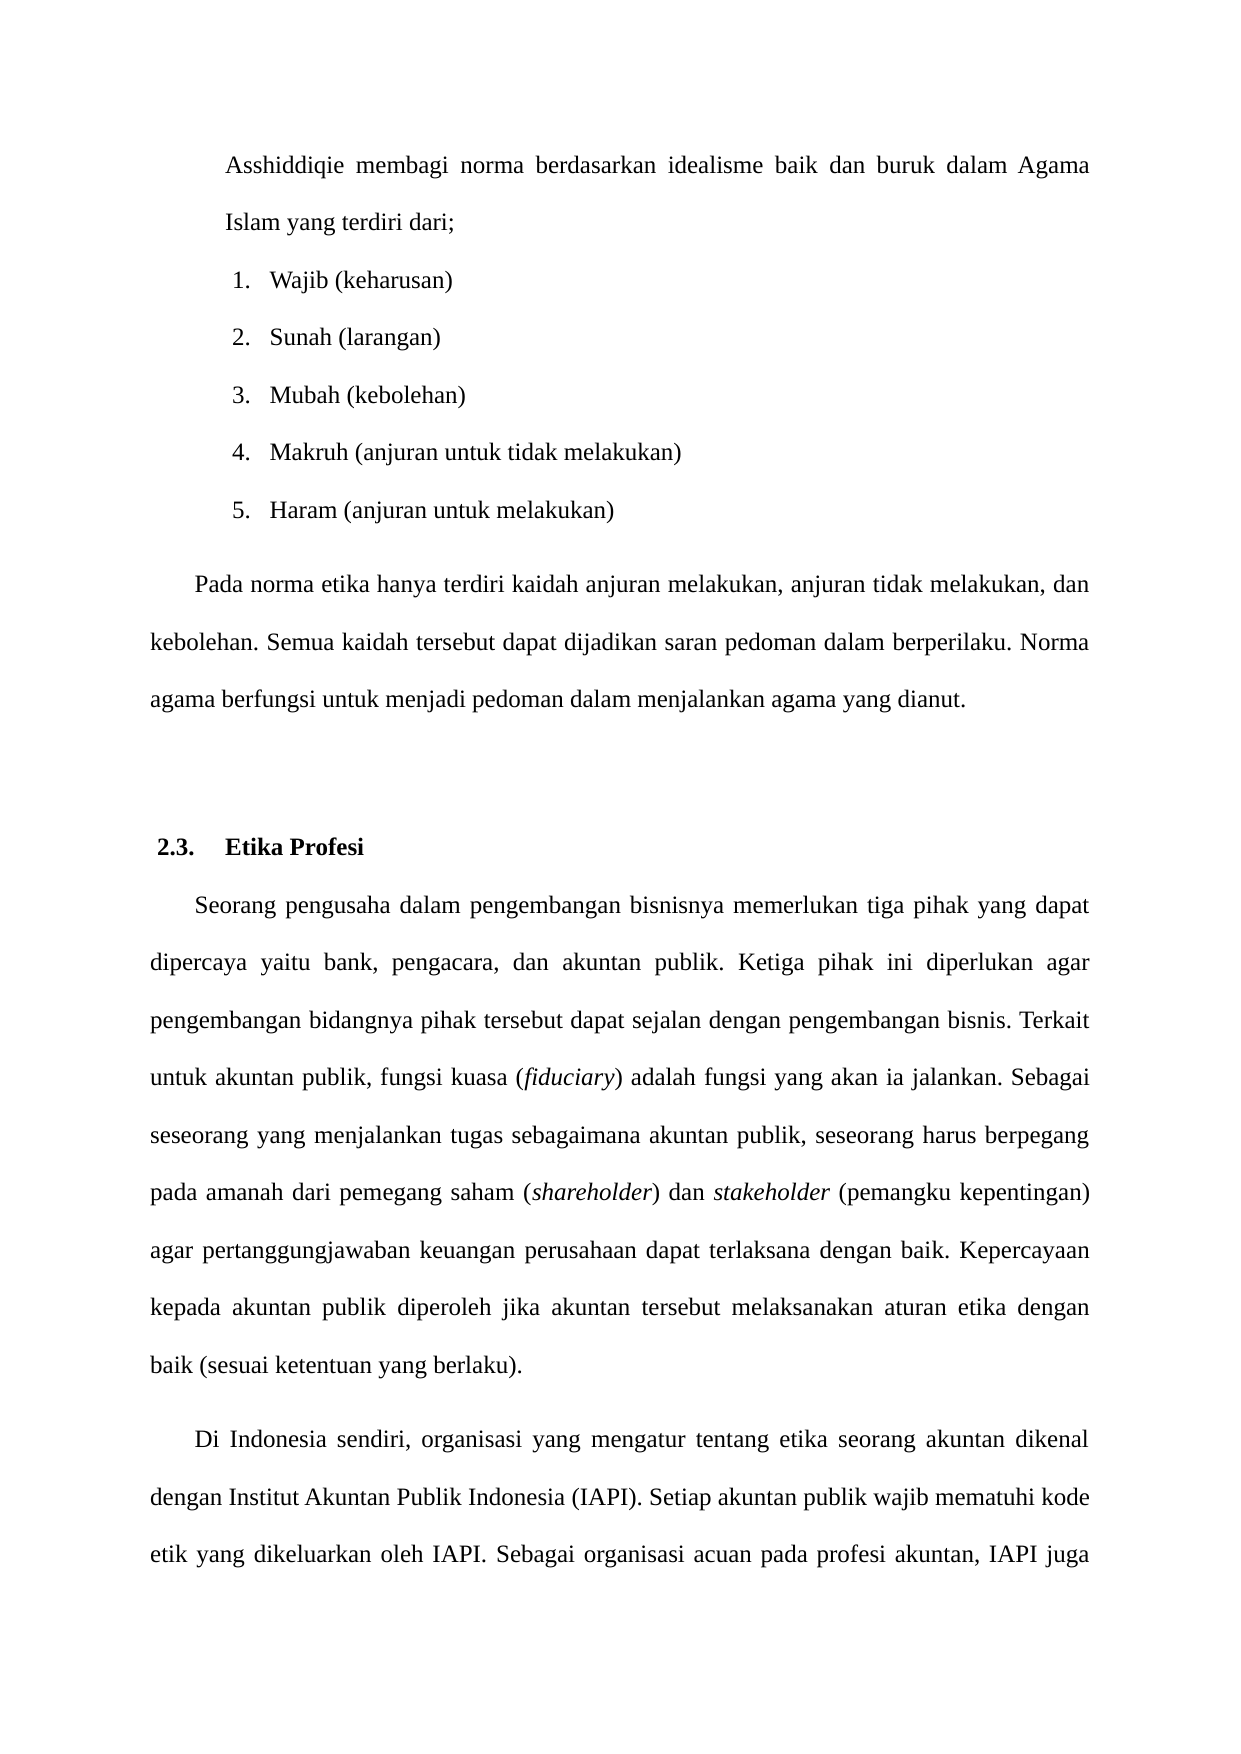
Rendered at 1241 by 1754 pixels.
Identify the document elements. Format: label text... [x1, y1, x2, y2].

list Makruh (anjuran untuk tidak melakukan) [232, 437, 1090, 466]
text Pada norma etika hanya terdiri kaidah anjuran melakukan, anjuran tidak melakukan, dan kebolehan. Semua kaidah tersebut dapat dijadikan saran pedoman dalam berperilaku. Norma agama berfungsi untuk menjadi pedoman dalam menjalankan agama yang dianut. [150, 569, 1090, 713]
list Sunah (larangan) [232, 322, 1090, 351]
text Seorang pengusaha dalam pengembangan bisnisnya memerlukan tiga pihak yang dapat dipercaya yaitu bank, pengacara, dan akuntan publik. Ketiga pihak ini diperlukan agar pengembangan bidangnya pihak tersebut dapat sejalan dengan pengembangan bisnis. Terkait untuk akuntan publik, fungsi kuasa (fiduciary) adalah fungsi yang akan ia jalankan. Sebagai seseorang yang menjalankan tugas sebagaimana akuntan publik, seseorang harus berpegang pada amanah dari pemegang saham (shareholder) dan stakeholder (pemangku kepentingan) agar pertanggungjawaban keuangan perusahaan dapat terlaksana dengan baik. Kepercayaan kepada akuntan publik diperoleh jika akuntan tersebut melaksanakan aturan etika dengan baik (sesuai ketentuan yang berlaku). [150, 890, 1090, 1379]
subtitle Etika Profesi [157, 832, 1090, 861]
list Wajib (keharusan) [232, 265, 1090, 294]
list Haram (anjuran untuk melakukan) [232, 495, 1090, 524]
list Mubah (kebolehan) [232, 380, 1090, 409]
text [150, 1424, 1090, 1568]
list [187, 150, 1090, 236]
